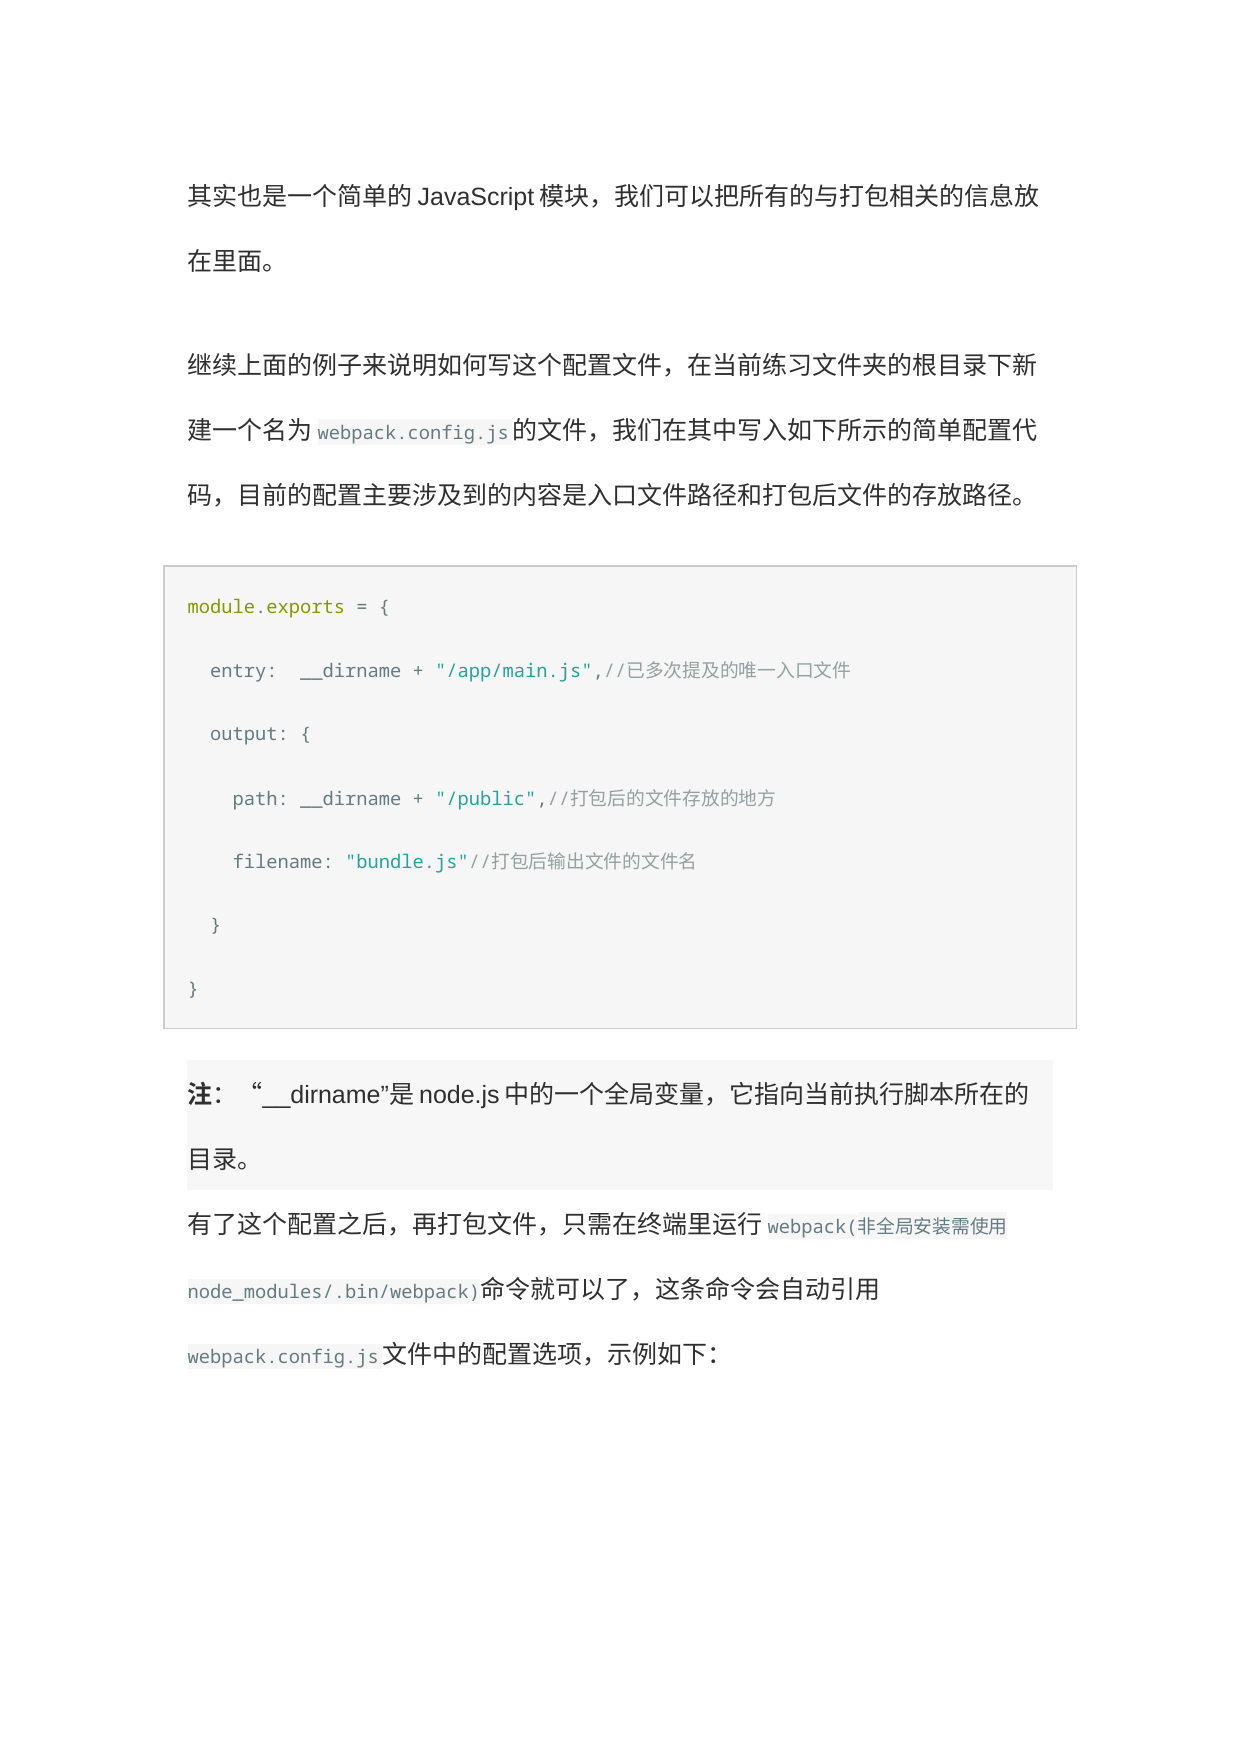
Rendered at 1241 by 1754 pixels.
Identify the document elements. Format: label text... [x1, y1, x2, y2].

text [187, 162, 1053, 292]
text entry: __dirname + "/app/main.js",//已多次提及的唯一入口文件 [165, 629, 1076, 686]
text module.exports = { [165, 567, 1076, 622]
text filename: "bundle.js"//打包后输出文件的文件名 [165, 820, 1076, 877]
text path: __dirname + "/public",//打包后的文件存放的地方 [165, 756, 1076, 813]
text output: { [165, 693, 1076, 749]
text 继续上面的例子来说明如何写这个配置文件，在当前练习文件夹的根目录下新建一个名为webpack.config.js的文件，我们在其中写入如下所示的简单配置代码，目前的配置主要涉及到的内容是入口文件路径和打包后文件的存放路径。 [187, 331, 1053, 526]
text } [165, 948, 1076, 1028]
text 有了这个配置之后，再打包文件，只需在终端里运行webpack(非全局安装需使用node_modules/.bin/webpack)命令就可以了，这条命令会自动引用webpack.config.js文件中的配置选项，示例如下： [187, 1190, 1053, 1385]
text } [165, 884, 1076, 941]
text 注：“__dirname”是node.js中的一个全局变量，它指向当前执行脚本所在的目录。 [187, 1060, 1053, 1190]
